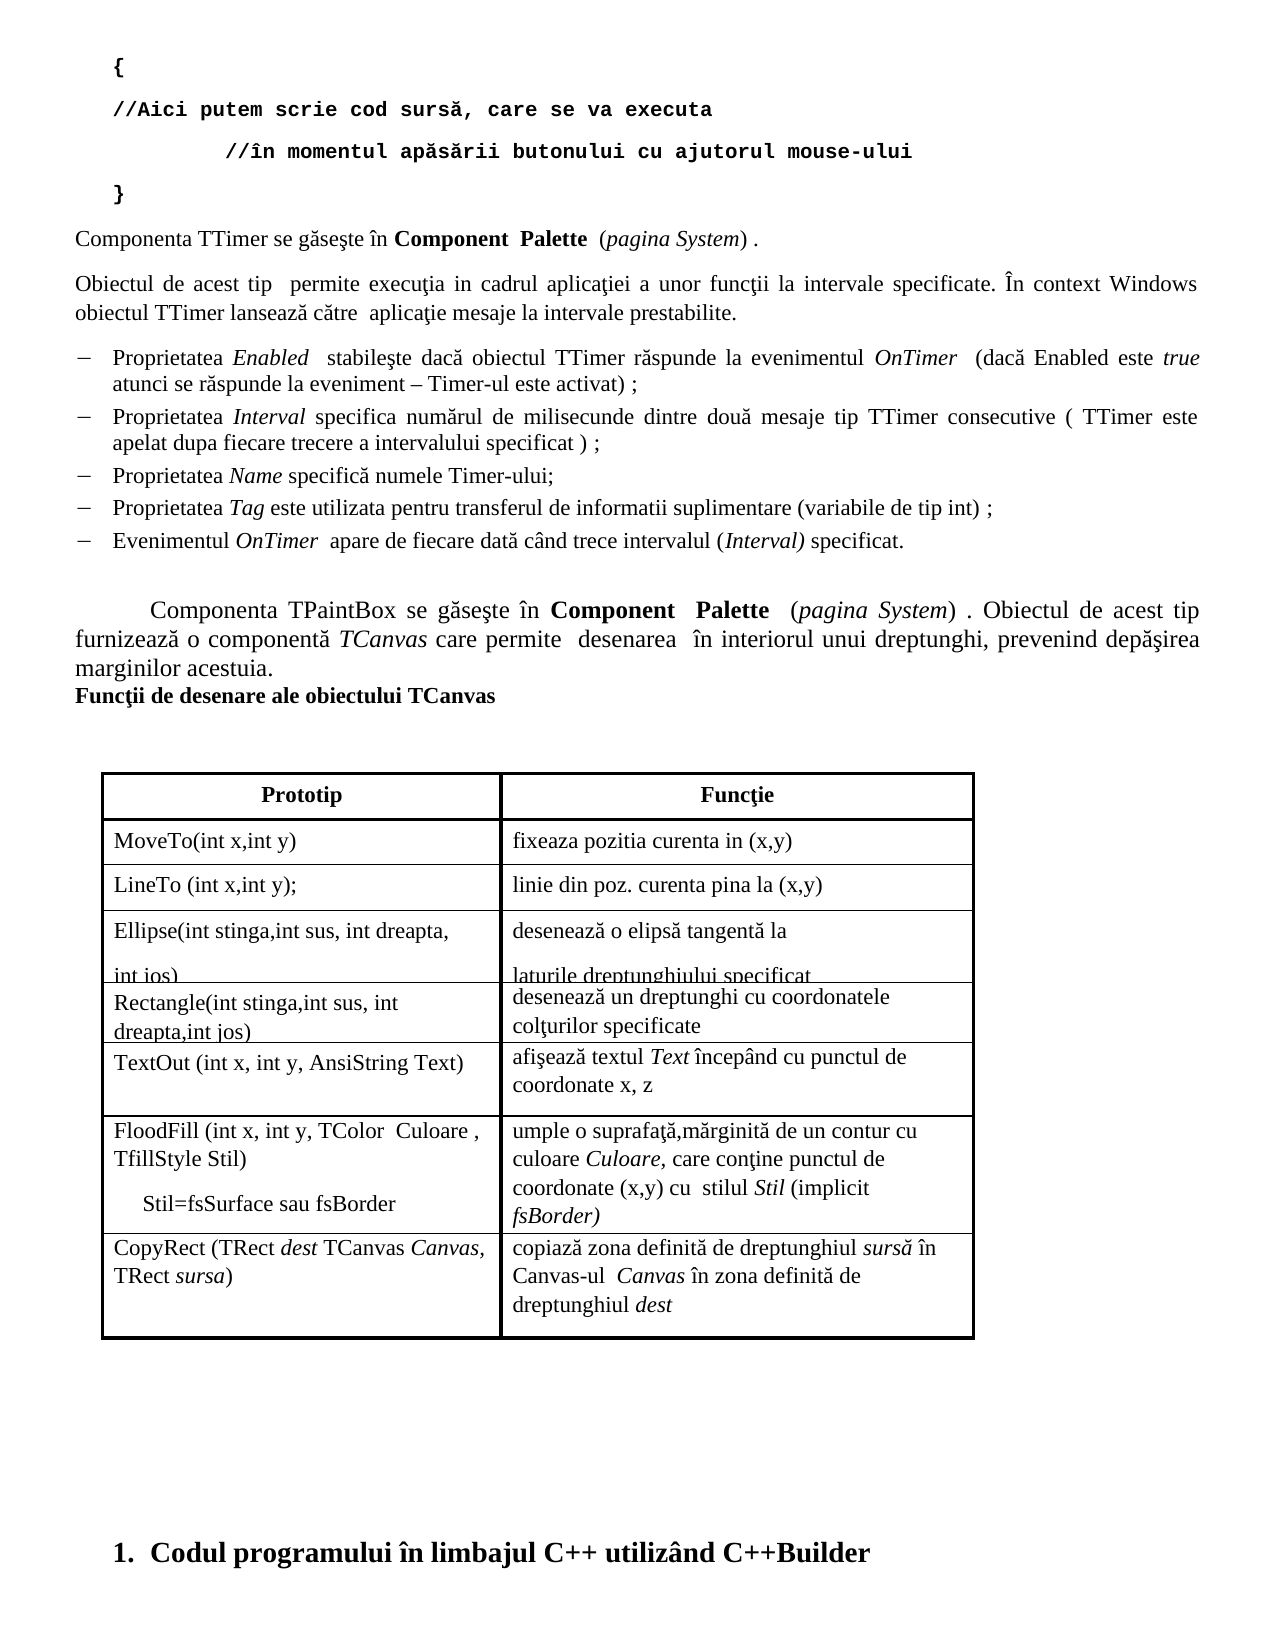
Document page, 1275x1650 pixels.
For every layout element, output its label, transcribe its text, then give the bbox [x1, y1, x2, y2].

list Evenimentul OnTimer apare de fiecare dată când trece intervalul (Interval) specificat. [75, 527, 1200, 553]
table_cell desenează o elipsă tangentă la laturile dreptunghiului specificat [503, 911, 972, 982]
text //Aici putem scrie cod sursă, care se va executa [112, 99, 1200, 122]
text Funcţii de desenare ale obiectului TCanvas [75, 682, 1200, 708]
text Obiectul de acest tip permite execuţia in cadrul aplicaţiei a unor funcţii la intervale specificate. În context Windows obiectul TTimer lansează către aplicaţie mesaje la intervale prestabilite. [75, 270, 1200, 325]
table_cell CopyRect (TRect dest TCanvas Canvas, TRect sursa) [104, 1234, 499, 1336]
table_cell FloodFill (int x, int y, TColor Culoare , TfillStyle Stil) Stil=fsSurface sau fsBorder [104, 1117, 499, 1233]
text //în momentul apăsării butonului cu ajutorul mouse-ului [112, 141, 1200, 164]
table_header Funcţie [503, 775, 972, 818]
list Proprietatea Tag este utilizata pentru transferul de informatii suplimentare (variabile de tip int) ; [75, 494, 1200, 521]
text Componenta TTimer se găseşte în Component Palette (pagina System) . [75, 225, 1200, 252]
list Proprietatea Interval specifica numărul de milisecunde dintre două mesaje tip TTimer consecutive ( TTimer este apelat dupa fiecare trecere a intervalului specificat ) ; [75, 403, 1200, 456]
text } [112, 183, 1200, 207]
text { [112, 57, 1200, 80]
table_cell TextOut (int x, int y, AnsiString Text) [104, 1043, 499, 1115]
table_cell LineTo (int x,int y); [104, 865, 499, 909]
list Proprietatea Name specifică numele Timer-ului; [75, 462, 1200, 488]
table_cell afişează textul Text începând cu punctul de coordonate x, z [503, 1043, 972, 1115]
table_cell Ellipse(int stinga,int sus, int dreapta, int jos) [104, 911, 499, 982]
list Proprietatea Enabled stabileşte dacă obiectul TTimer răspunde la evenimentul OnTimer (dacă Enabled este true atunci se răspunde la eveniment – Timer-ul este activat) ; [75, 344, 1200, 397]
table_cell MoveTo(int x,int y) [104, 821, 499, 864]
table_header Prototip [104, 775, 499, 818]
list Codul programului în limbajul C++ utilizând C++Builder [112, 1535, 1200, 1569]
text Componenta TPaintBox se găseşte în Component Palette (pagina System) . Obiectul de acest tip furnizează o componentă TCanvas care permite desenarea în interiorul unui dreptunghi, prevenind depăşirea marginilor acestuia. [75, 596, 1200, 682]
table_cell fixeaza pozitia curenta in (x,y) [503, 821, 972, 864]
table_cell umple o suprafaţă,mărginită de un contur cu culoare Culoare, care conţine punctul de coordonate (x,y) cu stilul Stil (implicit fsBorder) [503, 1117, 972, 1233]
table_cell Rectangle(int stinga,int sus, int dreapta,int jos) [104, 983, 499, 1041]
table_cell desenează un dreptunghi cu coordonatele colţurilor specificate [503, 983, 972, 1041]
table_cell linie din poz. curenta pina la (x,y) [503, 865, 972, 909]
table_cell copiază zona definită de dreptunghiul sursă în Canvas-ul Canvas în zona definită de dreptunghiul dest [503, 1234, 972, 1336]
